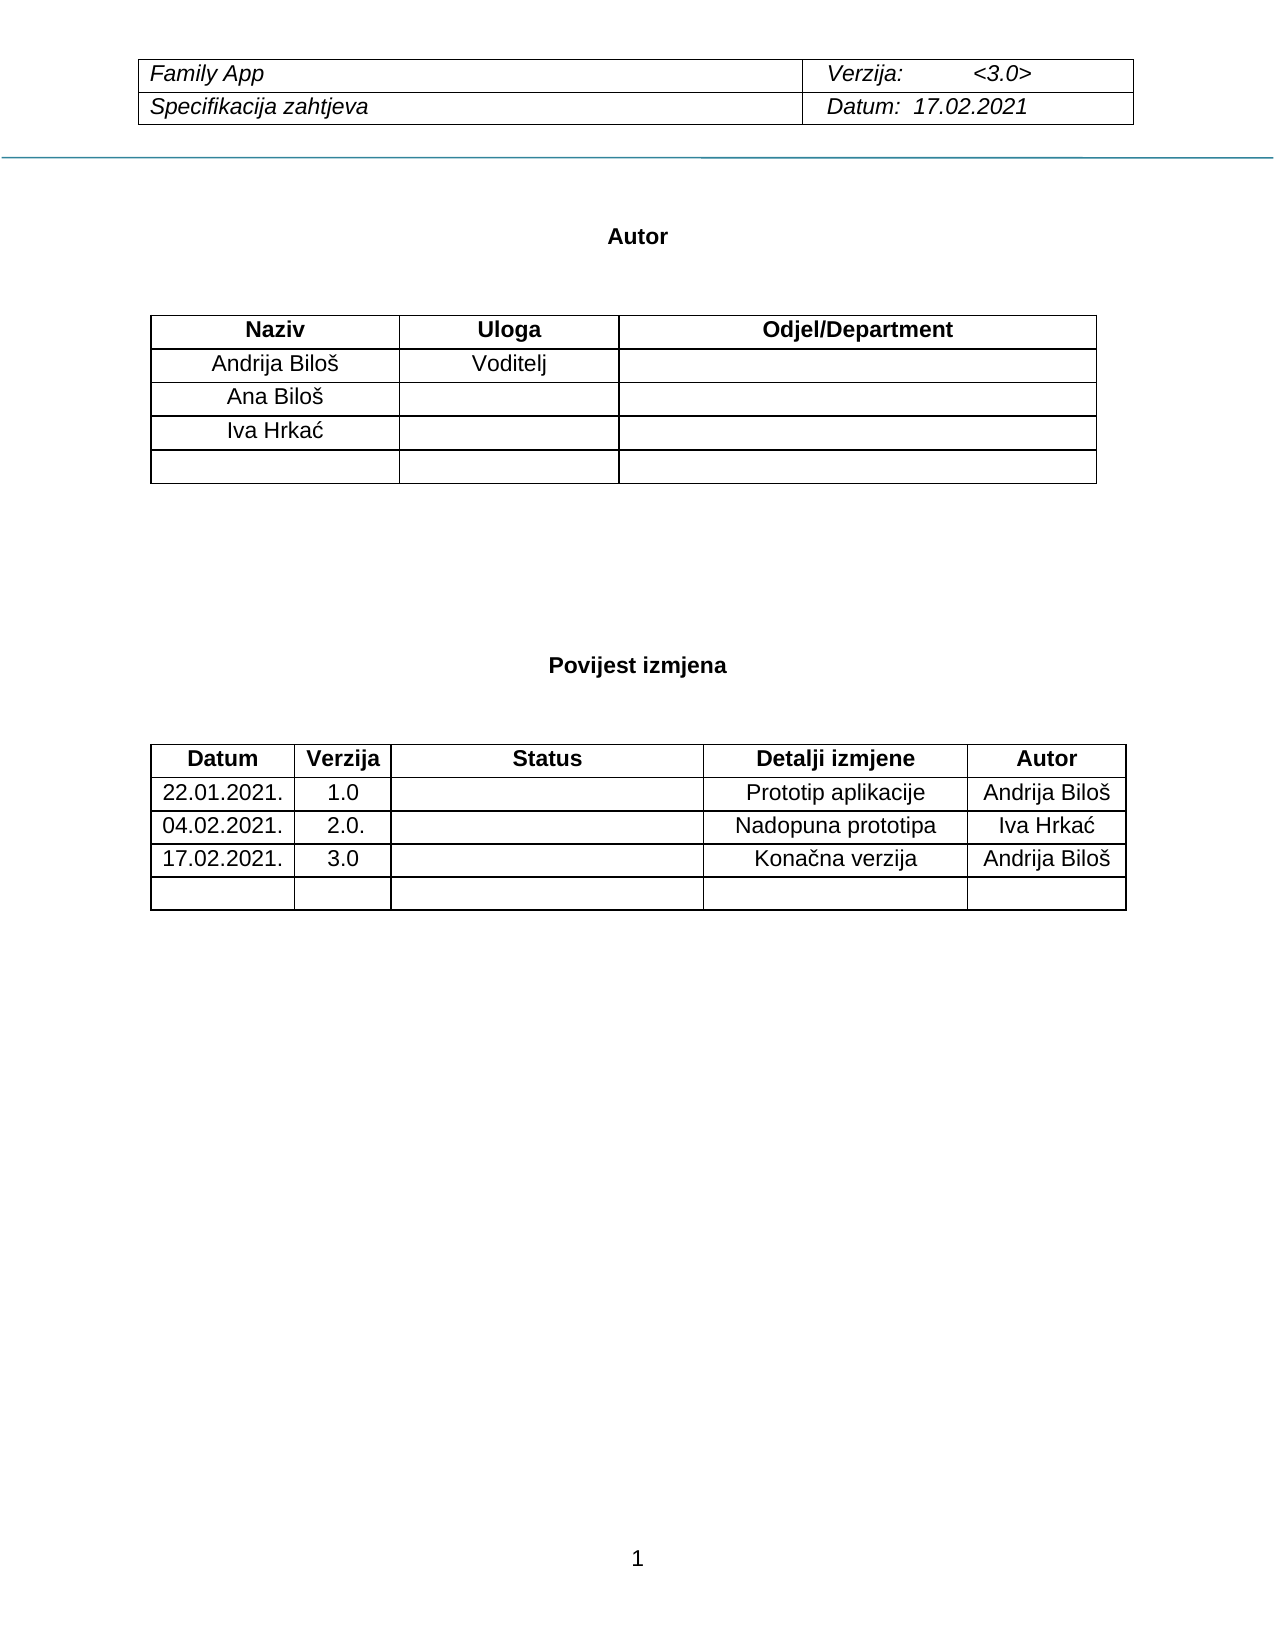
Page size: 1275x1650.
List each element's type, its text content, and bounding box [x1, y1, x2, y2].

table_cell [620, 417, 1096, 449]
table_header Odjel/Department [620, 316, 1096, 348]
table_header Status [392, 745, 703, 777]
table_cell Iva Hrkać [968, 812, 1125, 843]
table_cell [295, 878, 390, 909]
table_header Datum [152, 745, 294, 777]
table_cell Iva Hrkać [152, 417, 399, 449]
table_cell 04.02.2021. [152, 812, 294, 843]
table_cell [400, 383, 618, 415]
table_cell [392, 845, 703, 876]
table_cell [152, 451, 399, 483]
table_cell Andrija Biloš [968, 778, 1125, 810]
table_header Autor [968, 745, 1125, 777]
table_header Naziv [152, 316, 399, 348]
table_cell [620, 350, 1096, 382]
table_cell [704, 878, 967, 909]
table_cell [620, 451, 1096, 483]
title Autor [150, 223, 1125, 249]
table_cell Andrija Biloš [968, 845, 1125, 876]
table_cell 3.0 [295, 845, 390, 876]
table_cell Konačna verzija [704, 845, 967, 876]
table_cell [392, 778, 703, 810]
table_cell 2.0. [295, 812, 390, 843]
table_cell [392, 878, 703, 909]
table_cell Voditelj [400, 350, 618, 382]
table_cell 1.0 [295, 778, 390, 810]
table_cell 22.01.2021. [152, 778, 294, 810]
table_cell [392, 812, 703, 843]
table_cell Ana Biloš [152, 383, 399, 415]
title Povijest izmjena [150, 652, 1125, 679]
table_cell [620, 383, 1096, 415]
table_cell Prototip aplikacije [704, 778, 967, 810]
table_cell Nadopuna prototipa [704, 812, 967, 843]
table_header Verzija [295, 745, 390, 777]
table_cell [152, 878, 294, 909]
table_cell [400, 451, 618, 483]
table_cell [400, 417, 618, 449]
table_cell Andrija Biloš [152, 350, 399, 382]
table_header Detalji izmjene [704, 745, 967, 777]
table_header Uloga [400, 316, 618, 348]
table_cell 17.02.2021. [152, 845, 294, 876]
table_cell [968, 878, 1125, 909]
